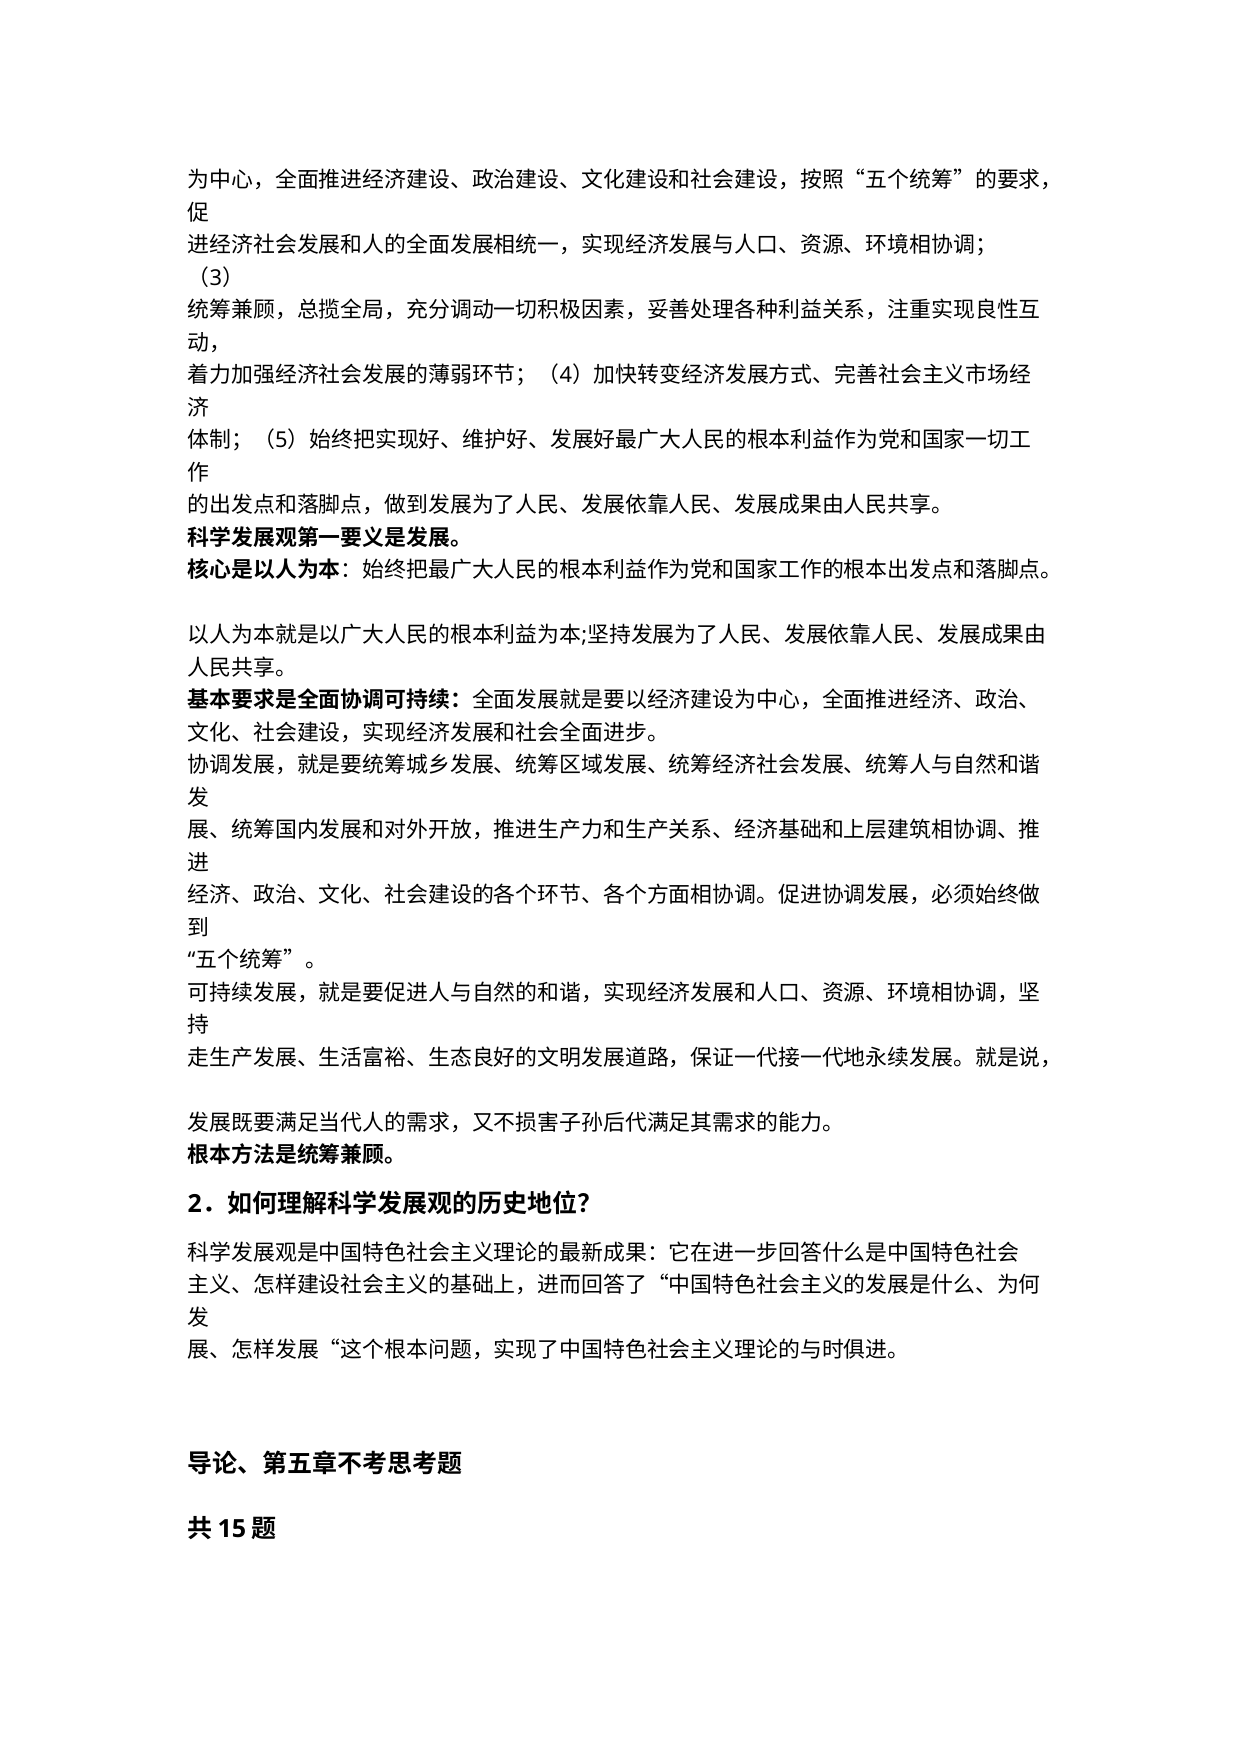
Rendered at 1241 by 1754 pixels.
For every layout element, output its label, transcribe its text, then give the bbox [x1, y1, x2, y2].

text 科学发展观是中国特色社会主义理论的最新成果：它在进一步回答什么是中国特色社会 [187, 1234, 1053, 1267]
text 进经济社会发展和人的全面发展相统一，实现经济发展与人口、资源、环境相协调；（3） [187, 227, 1053, 292]
text 以人为本就是以广大人民的根本利益为本;坚持发展为了人民、发展依靠人民、发展成果由 [187, 617, 1053, 649]
text 经济、政治、文化、社会建设的各个环节、各个方面相协调。促进协调发展，必须始终做到 [187, 877, 1053, 942]
text 根本方法是统筹兼顾。 [187, 1137, 1053, 1169]
text 2．如何理解科学发展观的历史地位？ [187, 1169, 1053, 1234]
text 基本要求是全面协调可持续：全面发展就是要以经济建设为中心，全面推进经济、政治、文化、社会建设，实现经济发展和社会全面进步。 [187, 682, 1053, 747]
text 核心是以人为本：始终把最广大人民的根本利益作为党和国家工作的根本出发点和落脚点。 [187, 552, 1053, 617]
text 导论、第五章不考思考题 [187, 1429, 1053, 1494]
text 协调发展，就是要统筹城乡发展、统筹区域发展、统筹经济社会发展、统筹人与自然和谐发 [187, 747, 1053, 812]
text “五个统筹”。 [187, 942, 1053, 974]
text 共15题 [187, 1494, 1053, 1559]
text 可持续发展，就是要促进人与自然的和谐，实现经济发展和人口、资源、环境相协调，坚持 [187, 974, 1053, 1039]
text 发展既要满足当代人的需求，又不损害子孙后代满足其需求的能力。 [187, 1104, 1053, 1137]
text 科学发展观第一要义是发展。 [187, 519, 1053, 552]
text 人民共享。 [187, 649, 1053, 682]
text 为中心，全面推进经济建设、政治建设、文化建设和社会建设，按照“五个统筹”的要求，促 [187, 162, 1053, 227]
text 着力加强经济社会发展的薄弱环节；（4）加快转变经济发展方式、完善社会主义市场经济 [187, 357, 1053, 422]
text 主义、怎样建设社会主义的基础上，进而回答了“中国特色社会主义的发展是什么、为何发 [187, 1267, 1053, 1332]
text 的出发点和落脚点，做到发展为了人民、发展依靠人民、发展成果由人民共享。 [187, 487, 1053, 519]
text 展、怎样发展“这个根本问题，实现了中国特色社会主义理论的与时俱进。 [187, 1332, 1053, 1364]
text 体制；（5）始终把实现好、维护好、发展好最广大人民的根本利益作为党和国家一切工作 [187, 422, 1053, 487]
text 走生产发展、生活富裕、生态良好的文明发展道路，保证一代接一代地永续发展。就是说， [187, 1039, 1053, 1104]
text 统筹兼顾，总揽全局，充分调动一切积极因素，妥善处理各种利益关系，注重实现良性互动， [187, 292, 1053, 357]
text 展、统筹国内发展和对外开放，推进生产力和生产关系、经济基础和上层建筑相协调、推进 [187, 812, 1053, 877]
